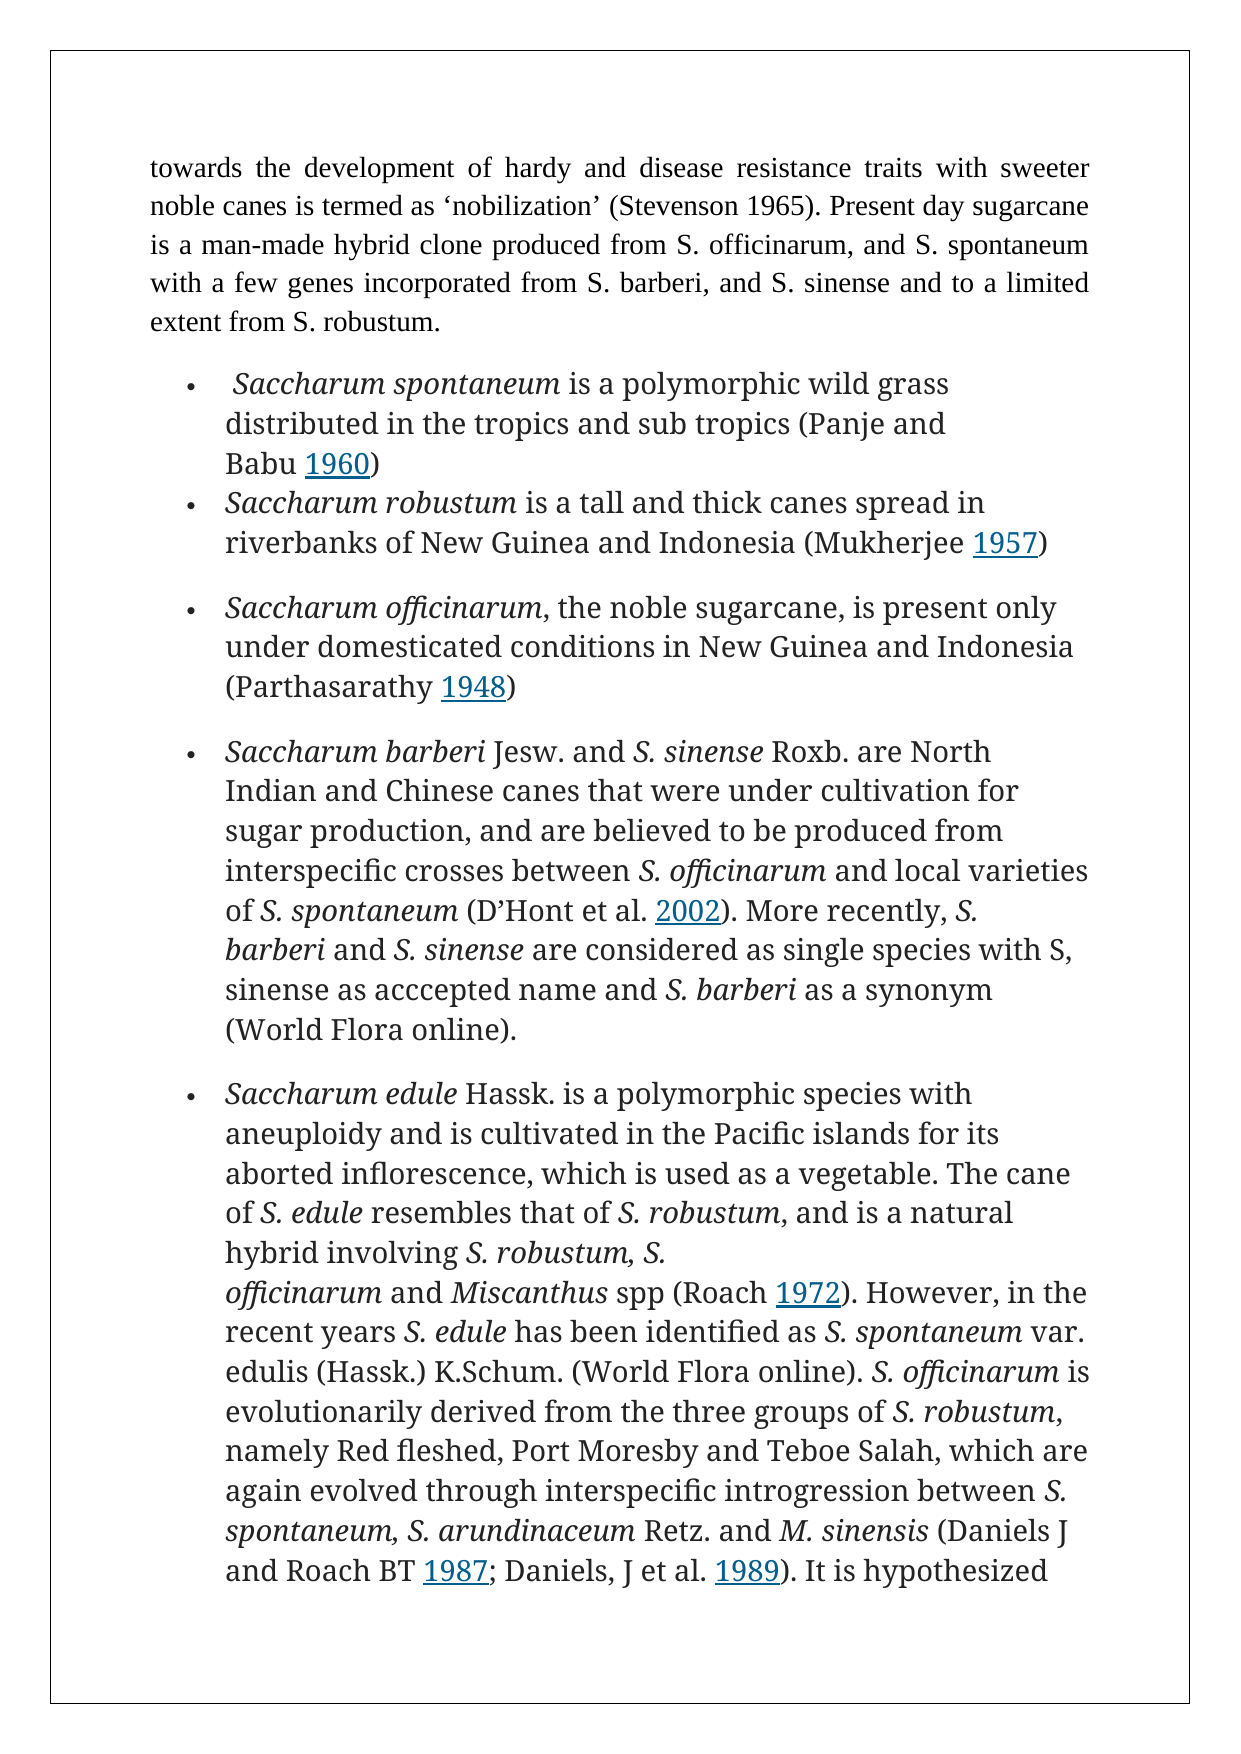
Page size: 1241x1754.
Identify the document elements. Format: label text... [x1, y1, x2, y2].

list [187, 1073, 1090, 1589]
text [150, 150, 1090, 338]
list Saccharum spontaneum is a polymorphic wild grass distributed in the tropics and sub tropics (Panje and Babu 1960) [187, 363, 1090, 483]
list Saccharum barberi Jesw. and S. sinense Roxb. are North Indian and Chinese canes that were under cultivation for sugar production, and are believed to be produced from interspecific crosses between S. officinarum and local varieties of S. spontaneum (D’Hont et al. 2002). More recently, S. barberi and S. sinense are considered as single species with S, sinense as acccepted name and S. barberi as a synonym (World Flora online). [187, 731, 1090, 1048]
list Saccharum robustum is a tall and thick canes spread in riverbanks of New Guinea and Indonesia (Mukherjee 1957) [187, 483, 1090, 562]
list Saccharum officinarum, the noble sugarcane, is present only under domesticated conditions in New Guinea and Indonesia (Parthasarathy 1948) [187, 587, 1090, 706]
